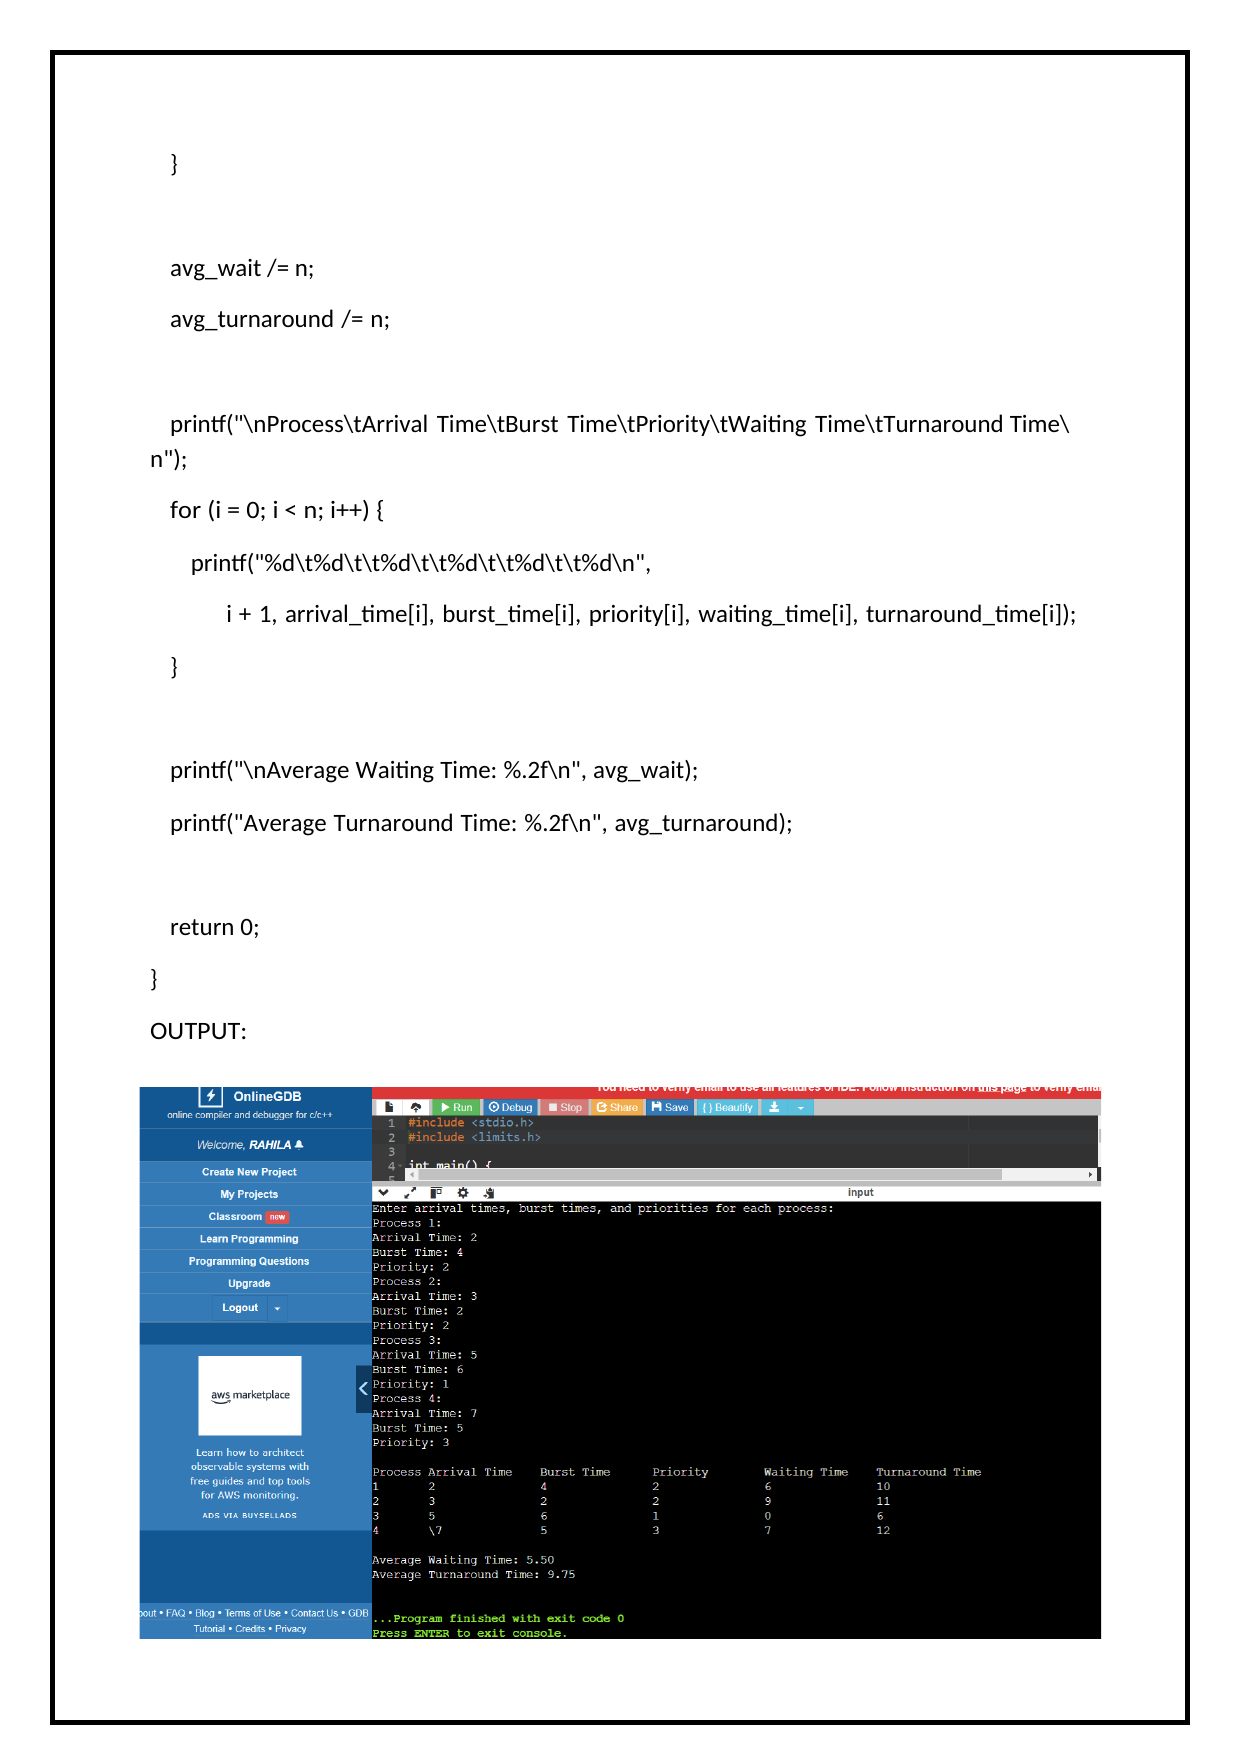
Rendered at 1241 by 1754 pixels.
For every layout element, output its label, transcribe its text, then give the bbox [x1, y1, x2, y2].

text for (i = 0; i < n; i++) { [170, 494, 1101, 525]
picture [139, 1087, 1102, 1639]
text printf("Average Turnaround Time: %.2f\n", avg_turnaround); [170, 807, 1101, 837]
text avg_wait /= n; avg_turnaround /= n; [170, 252, 434, 334]
text OUTPUT: [150, 1015, 1101, 1045]
text i + 1, arrival_time[i], burst_time[i], priority[i], waiting_time[i], turnaround_time[i]); [226, 599, 1101, 629]
text printf("\nProcess\tArrival Time\tBurst Time\tPriority\tWaiting Time\tTurnaround Time\n"); [150, 408, 1094, 473]
text } [170, 148, 1101, 178]
text printf("%d\t%d\t\t%d\t\t%d\t\t%d\t\t%d\n", [191, 547, 1101, 577]
text printf("\nAverage Waiting Time: %.2f\n", avg_wait); [170, 755, 1101, 785]
text } [170, 651, 1101, 681]
text } [150, 963, 1101, 993]
text return 0; [170, 911, 1101, 941]
